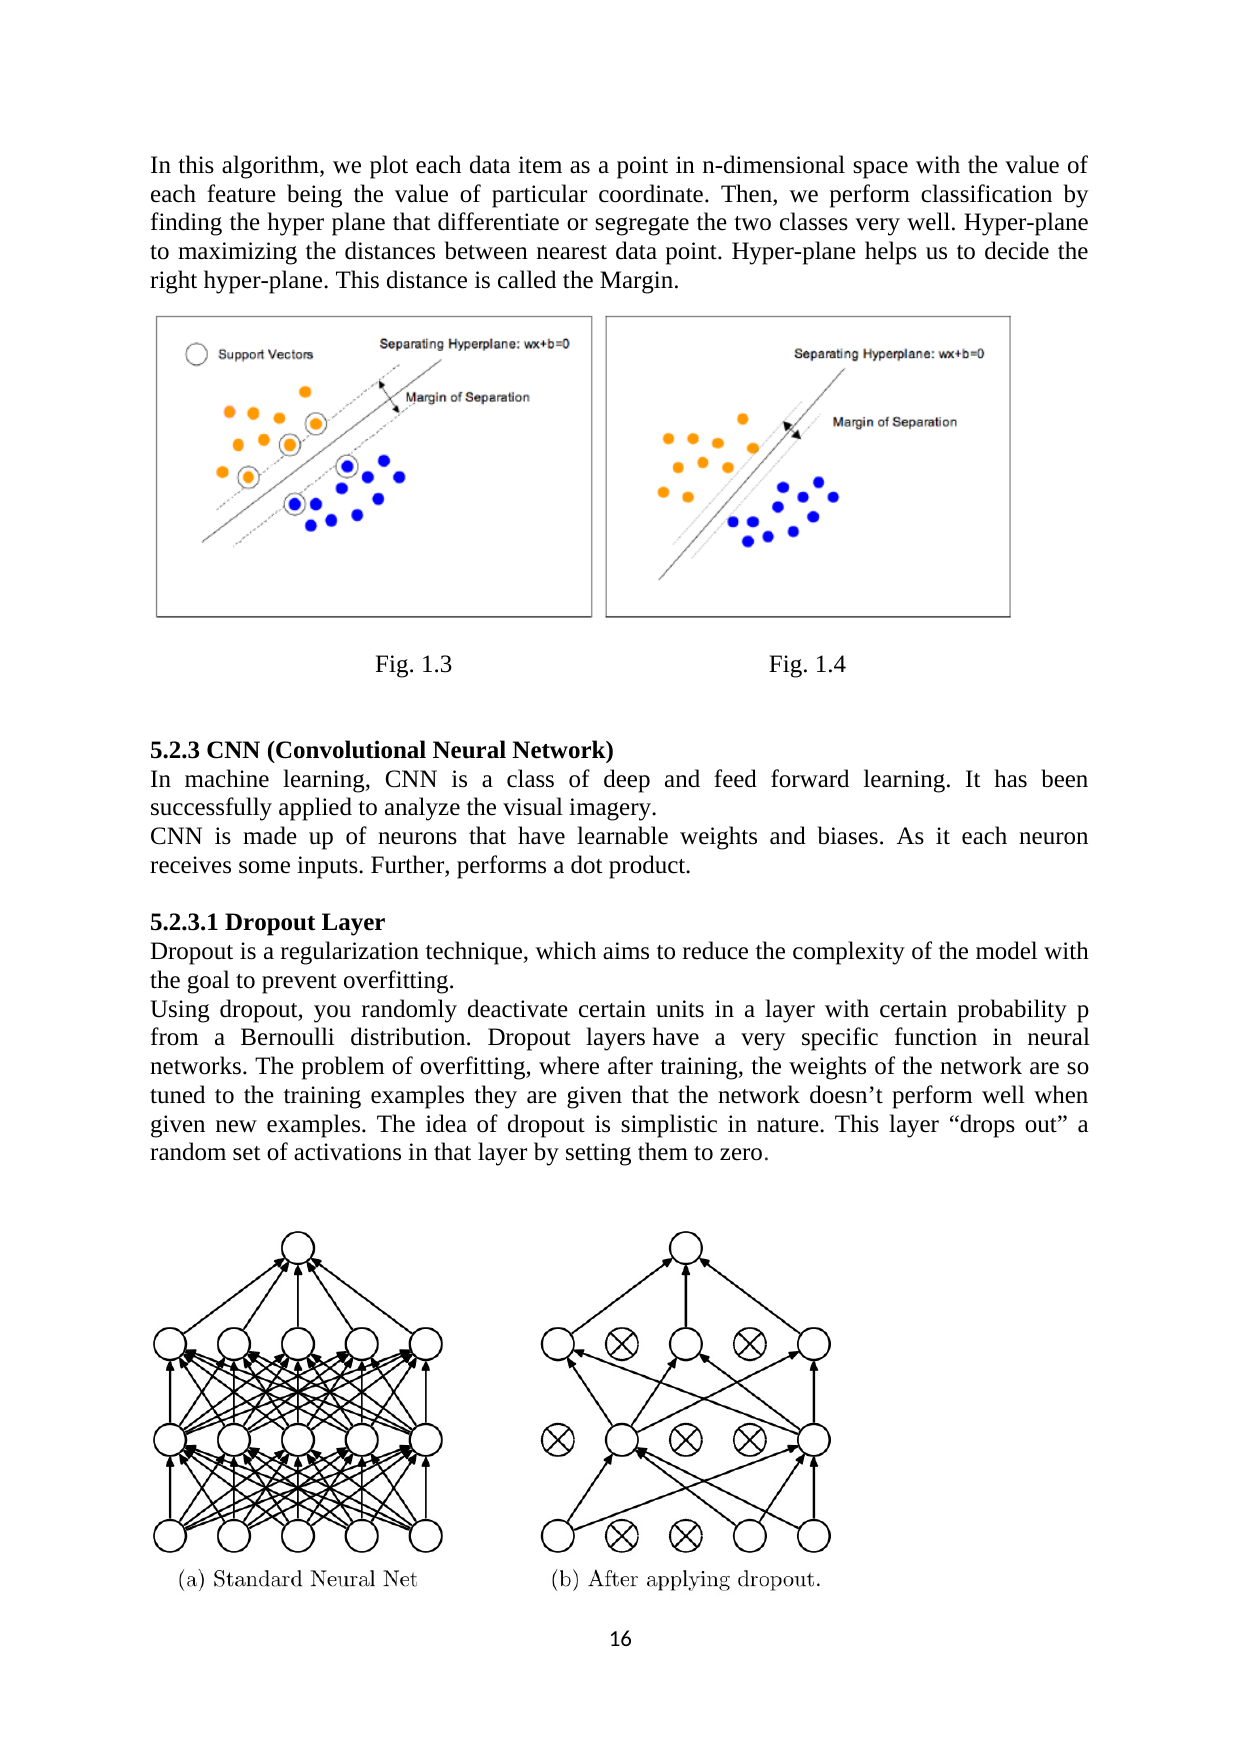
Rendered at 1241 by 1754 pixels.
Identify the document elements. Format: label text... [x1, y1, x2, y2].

text CNN is made up of neurons that have learnable weights and biases. As it each neuron receives some inputs. Further, performs a dot product. [150, 821, 1090, 879]
text Using dropout, you randomly deactivate certain units in a layer with certain probability p from a Bernoulli distribution. Dropout layers have a very specific function in neural networks. The problem of overfitting, where after training, the weights of the network are so tuned to the training examples they are given that the network doesn’t perform well when given new examples. The idea of dropout is simplistic in nature. This layer “drops out” a random set of activations in that layer by setting them to zero. [150, 994, 1090, 1051]
picture [150, 1195, 849, 1599]
text In machine learning, CNN is a class of deep and feed forward learning. It has been successfully applied to analyze the visual imagery. [150, 764, 1090, 821]
text Fig. 1.3 Fig. 1.4 [150, 649, 1090, 677]
picture [150, 310, 1018, 620]
text 5.2.3 CNN (Convolutional Neural Network) [150, 735, 1090, 764]
text 5.2.3.1 Dropout Layer [150, 907, 1090, 936]
text Dropout is a regularization technique, which aims to reduce the complexity of the model with the goal to prevent overfitting. [150, 936, 1090, 994]
text In this algorithm, we plot each data item as a point in n-dimensional space with the value of each feature being the value of particular coordinate. Then, we perform classification by finding the hyper plane that differentiate or segregate the two classes very well. Hyper-plane to maximizing the distances between nearest data point. Hyper-plane helps us to decide the right hyper-plane. This distance is called the Margin. [150, 150, 1090, 294]
